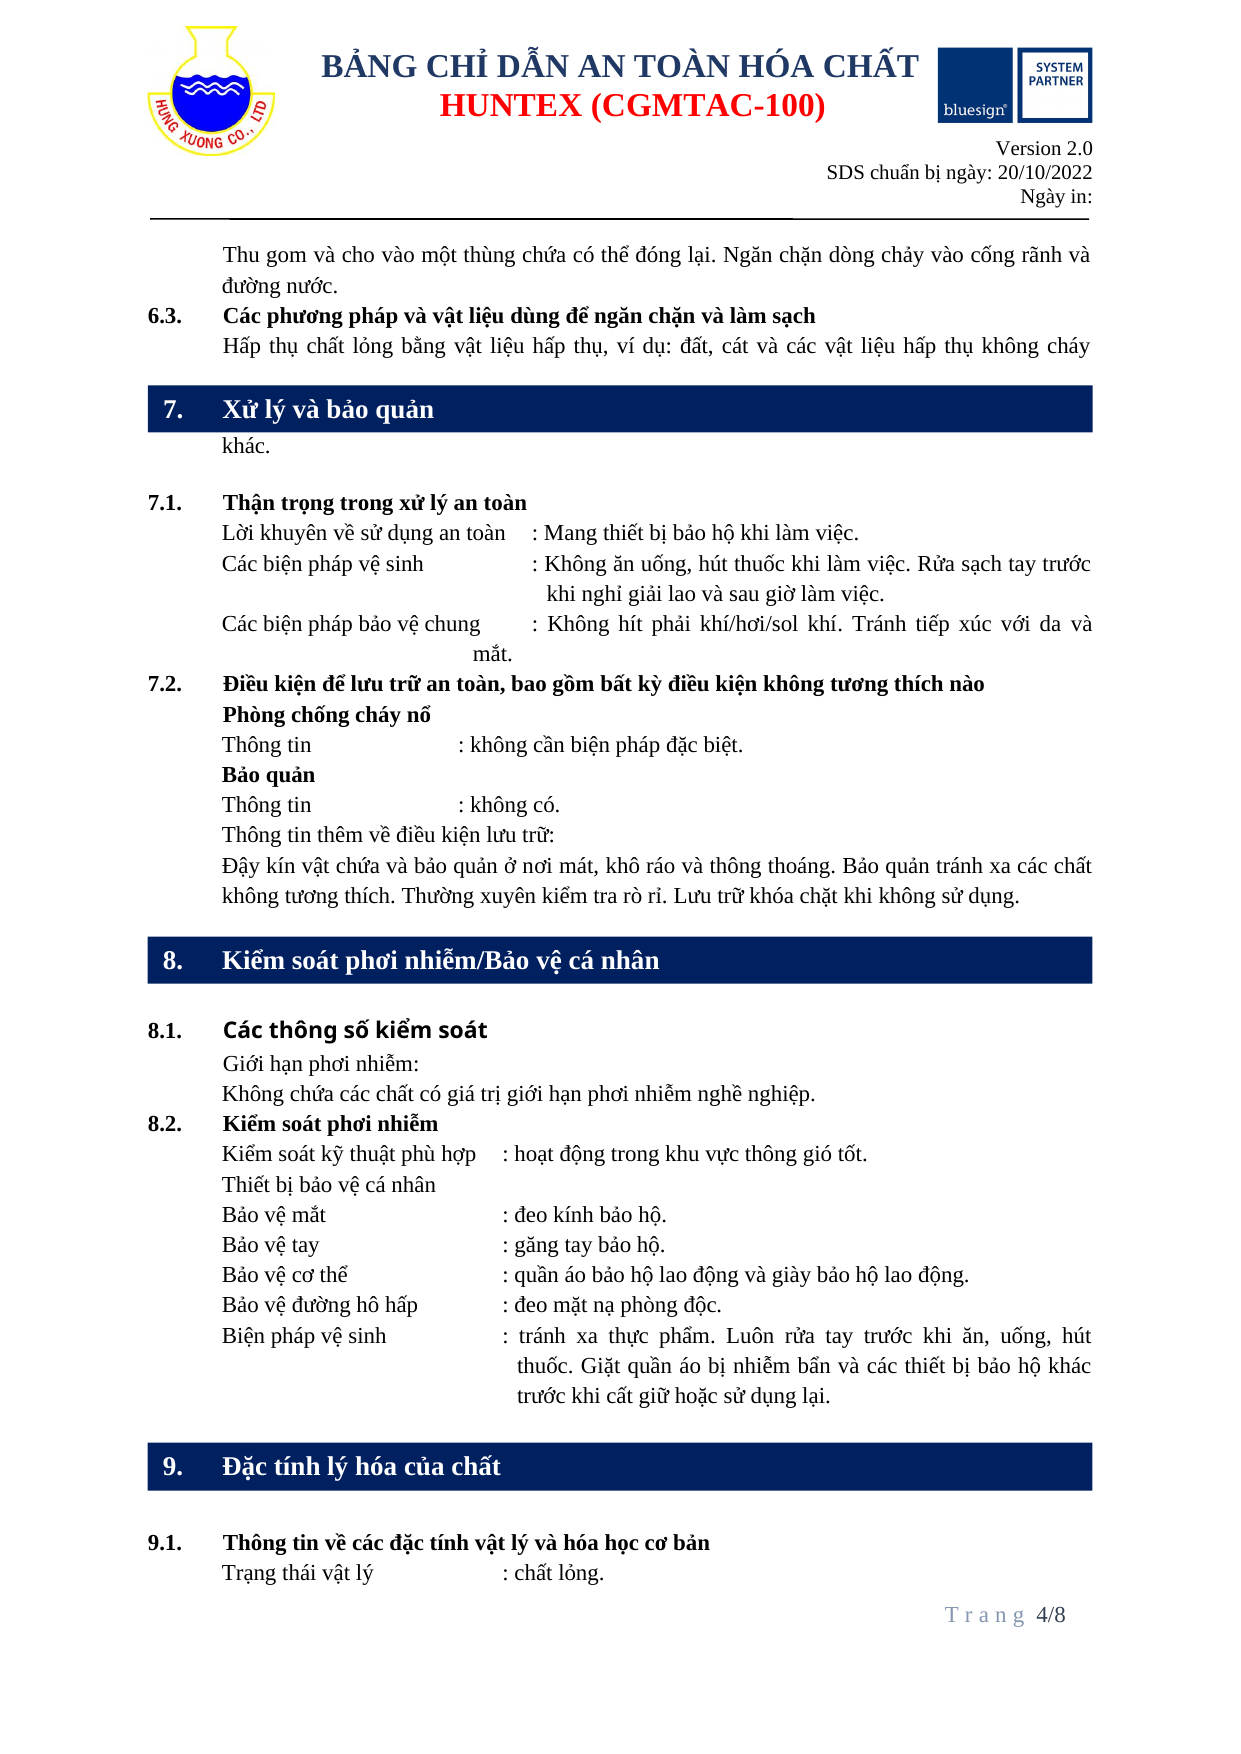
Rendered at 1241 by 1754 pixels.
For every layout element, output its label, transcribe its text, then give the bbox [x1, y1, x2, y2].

text Kiểm soát kỹ thuật phù hợp : hoạt động trong khu vực thông gió tốt. [148, 1141, 1092, 1167]
text 9.1. Thông tin về các đặc tính vật lý và hóa học cơ bản [148, 1529, 1092, 1555]
text 7.1. Thận trọng trong xử lý an toàn [148, 489, 1092, 516]
picture [937, 45, 1093, 125]
text Thông tin thêm về điều kiện lưu trữ: [148, 821, 1092, 848]
text Bảo vệ đường hô hấp : đeo mặt nạ phòng độc. [222, 1292, 1092, 1318]
text 7.2. Điều kiện để lưu trữ an toàn, bao gồm bất kỳ điều kiện không tương thích nào [148, 670, 1092, 697]
text 6.3. Các phương pháp và vật liệu dùng để ngăn chặn và làm sạch [148, 302, 1092, 328]
text Thông tin : không cần biện pháp đặc biệt. [148, 731, 1092, 757]
picture [147, 26, 275, 156]
text Bảo vệ mắt : đeo kính bảo hộ. [148, 1201, 1092, 1227]
text Các biện pháp vệ sinh : Không ăn uống, hút thuốc khi làm việc. Rửa sạch tay trước khi nghỉ giải lao và sau giờ làm việc. [222, 549, 1092, 606]
text Bảo quản [148, 761, 1092, 787]
text Đậy kín vật chứa và bảo quản ở nơi mát, khô ráo và thông thoáng. Bảo quản tránh xa các chất không tương thích. Thường xuyên kiểm tra rò rỉ. Lưu trữ khóa chặt khi không sử dụng. [222, 852, 1092, 908]
text Thu gom và cho vào một thùng chứa có thể đóng lại. Ngăn chặn dòng chảy vào cống rãnh và đường nước. [222, 242, 1092, 298]
text Phòng chống cháy nổ [148, 701, 1092, 727]
text Hấp thụ chất lỏng bằng vật liệu hấp thụ, ví dụ: đất, cát và các vật liệu hấp thụ không cháy khác. [222, 433, 1092, 459]
text Không chứa các chất có giá trị giới hạn phơi nhiễm nghề nghiệp. [148, 1080, 1092, 1106]
text Thiết bị bảo vệ cá nhân [148, 1171, 1092, 1197]
text Thông tin : không có. [148, 791, 1092, 818]
text Hấp thụ chất lỏng bằng vật liệu hấp thụ, ví dụ: đất, cát và các vật liệu hấp thụ không cháy khác. [222, 332, 1092, 385]
text Trạng thái vật lý : chất lỏng. [148, 1559, 1092, 1585]
text 8.2. Kiểm soát phơi nhiễm [148, 1110, 1092, 1137]
text Bảo vệ tay : găng tay bảo hộ. [148, 1231, 1092, 1257]
text Biện pháp vệ sinh : tránh xa thực phẩm. Luôn rửa tay trước khi ăn, uống, hút thuốc. Giặt quần áo bị nhiễm bẩn và các thiết bị bảo hộ khác trước khi cất giữ hoặc sử dụng lại. [222, 1322, 1092, 1408]
text Các biện pháp bảo vệ chung : Không hít phải khí/hơi/sol khí. Tránh tiếp xúc với da và mắt. [222, 610, 1092, 667]
text Bảo vệ cơ thể : quần áo bảo hộ lao động và giày bảo hộ lao động. [222, 1261, 1092, 1288]
text 8.1. Các thông số kiểm soát [148, 1014, 1092, 1045]
text Giới hạn phơi nhiễm: [148, 1050, 1092, 1076]
text Lời khuyên về sử dụng an toàn : Mang thiết bị bảo hộ khi làm việc. [222, 519, 1092, 546]
